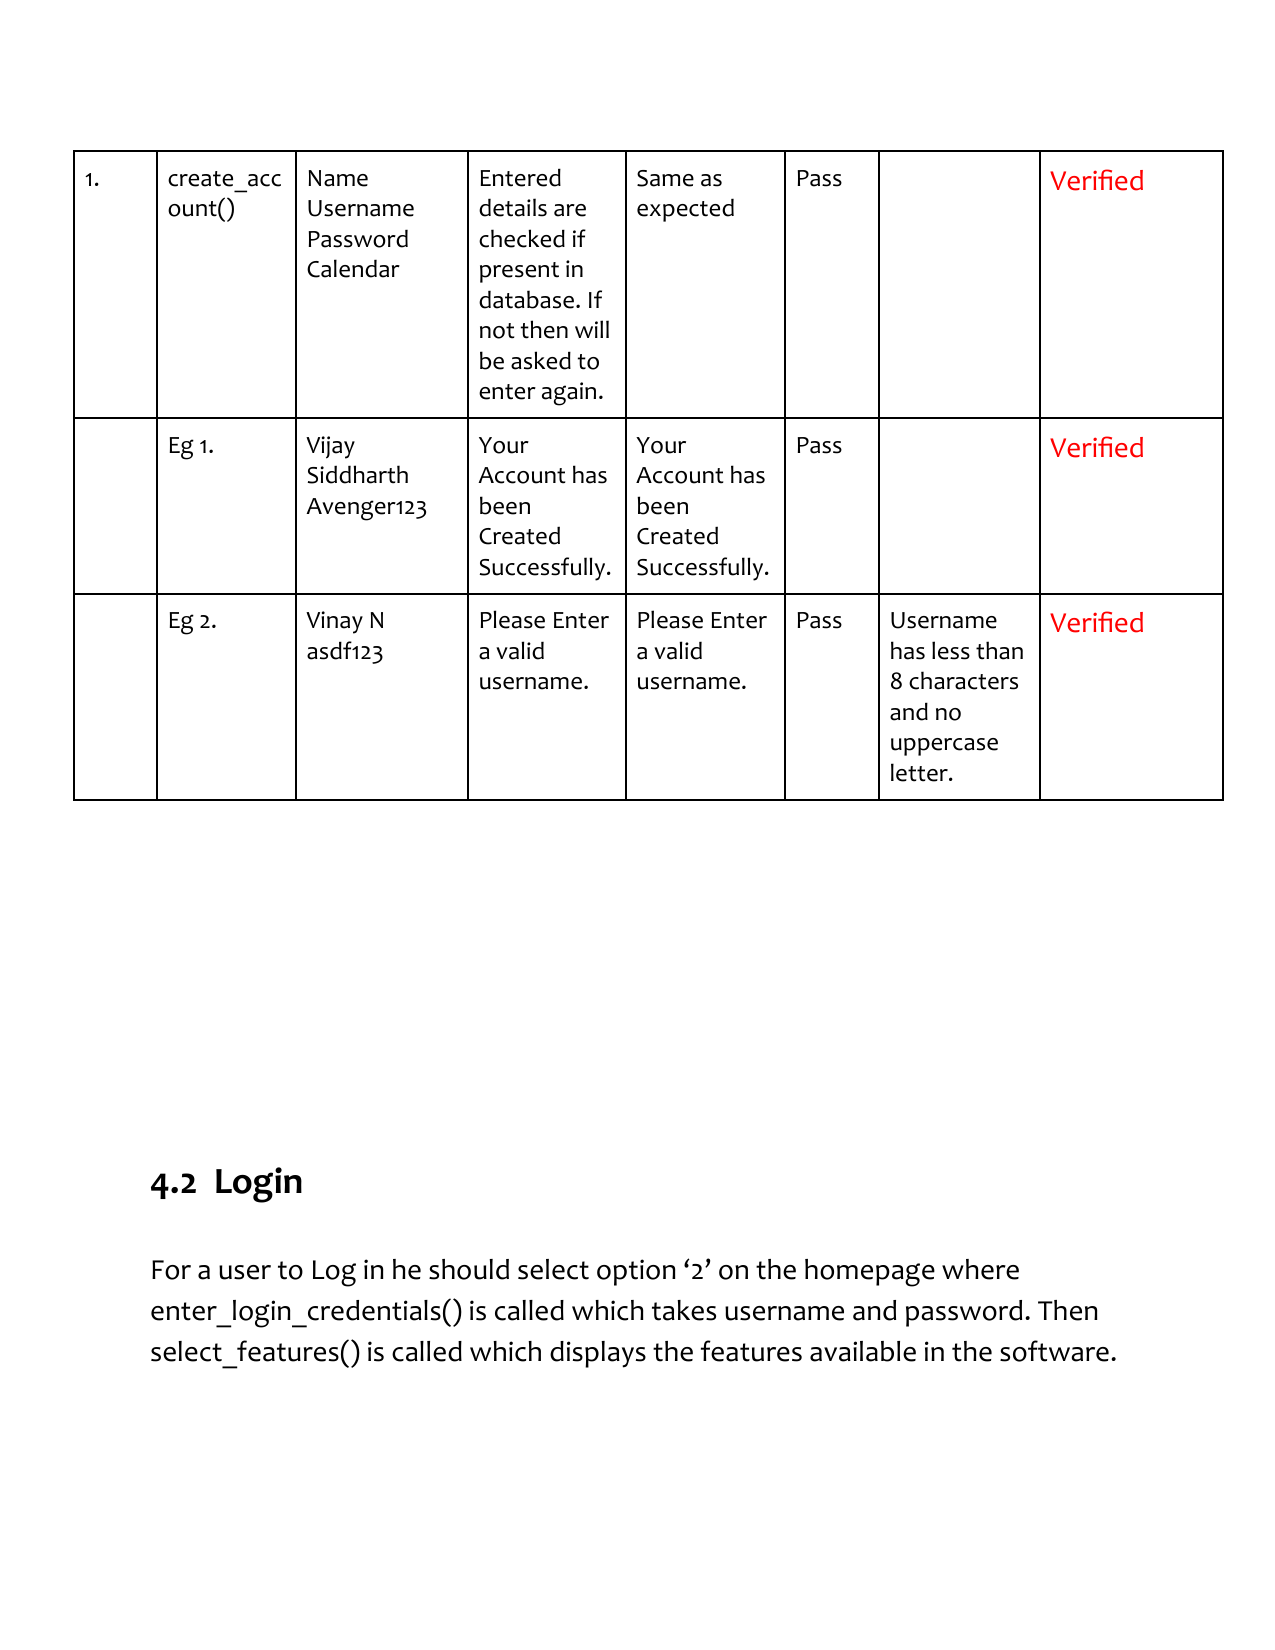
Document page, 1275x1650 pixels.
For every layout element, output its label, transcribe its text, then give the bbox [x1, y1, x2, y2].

table_cell Pass [786, 419, 878, 593]
table_cell [880, 152, 1039, 417]
table_cell Pass [786, 152, 878, 417]
table_cell [880, 419, 1039, 593]
table_cell Entered details are checked if present in database. If not then will be asked to enter again. [469, 152, 625, 417]
table_cell Eg 2. [158, 595, 295, 799]
table_cell Same as expected [627, 152, 784, 417]
table_cell Name Username Password Calendar [297, 152, 467, 417]
table_cell Verified [1041, 152, 1222, 417]
text 4.2 Login [150, 1158, 1125, 1204]
table_cell Your Account has been Created Successfully. [627, 419, 784, 593]
table_cell Please Enter a valid username. [469, 595, 625, 799]
table_cell Pass [786, 595, 878, 799]
table_cell [75, 595, 156, 799]
table_cell Vijay Siddharth Avenger123 [297, 419, 467, 593]
table_cell [75, 419, 156, 593]
table_cell Verified [1041, 595, 1222, 799]
table_cell 1. [75, 152, 156, 417]
table_cell Eg 1. [158, 419, 295, 593]
table_cell Username has less than 8 characters and no uppercase letter. [880, 595, 1039, 799]
table_cell create_account() [158, 152, 295, 417]
table_cell Please Enter a valid username. [627, 595, 784, 799]
table_cell Vinay N asdf123 [297, 595, 467, 799]
text For a user to Log in he should select option ‘2’ on the homepage where enter_login_credentials() is called which takes username and password. Then select_features() is called which displays the features available in the software. [150, 1252, 1125, 1369]
table_cell Verified [1041, 419, 1222, 593]
table_cell Your Account has been Created Successfully. [469, 419, 625, 593]
